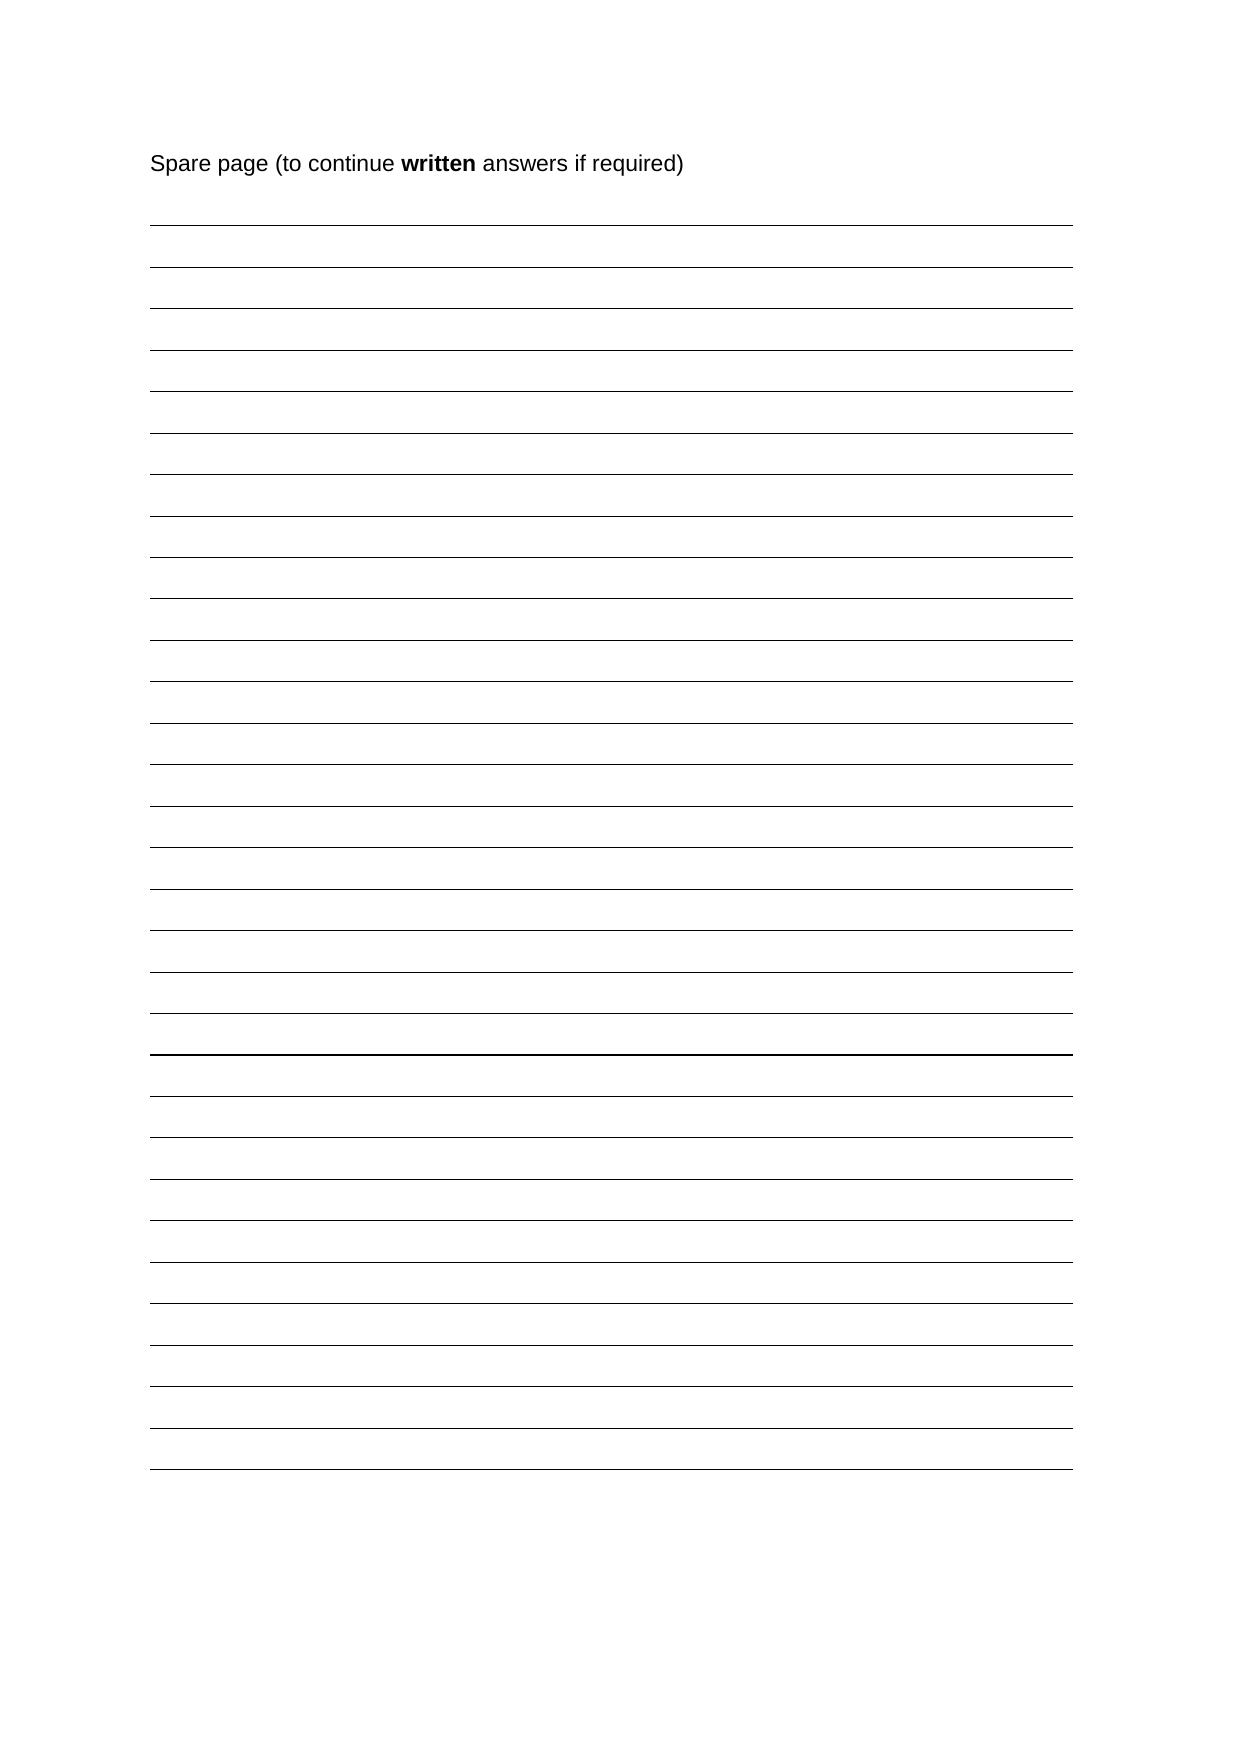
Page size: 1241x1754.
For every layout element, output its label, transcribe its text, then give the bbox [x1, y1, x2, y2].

text Spare page (to continue written answers if required) [150, 150, 1073, 176]
